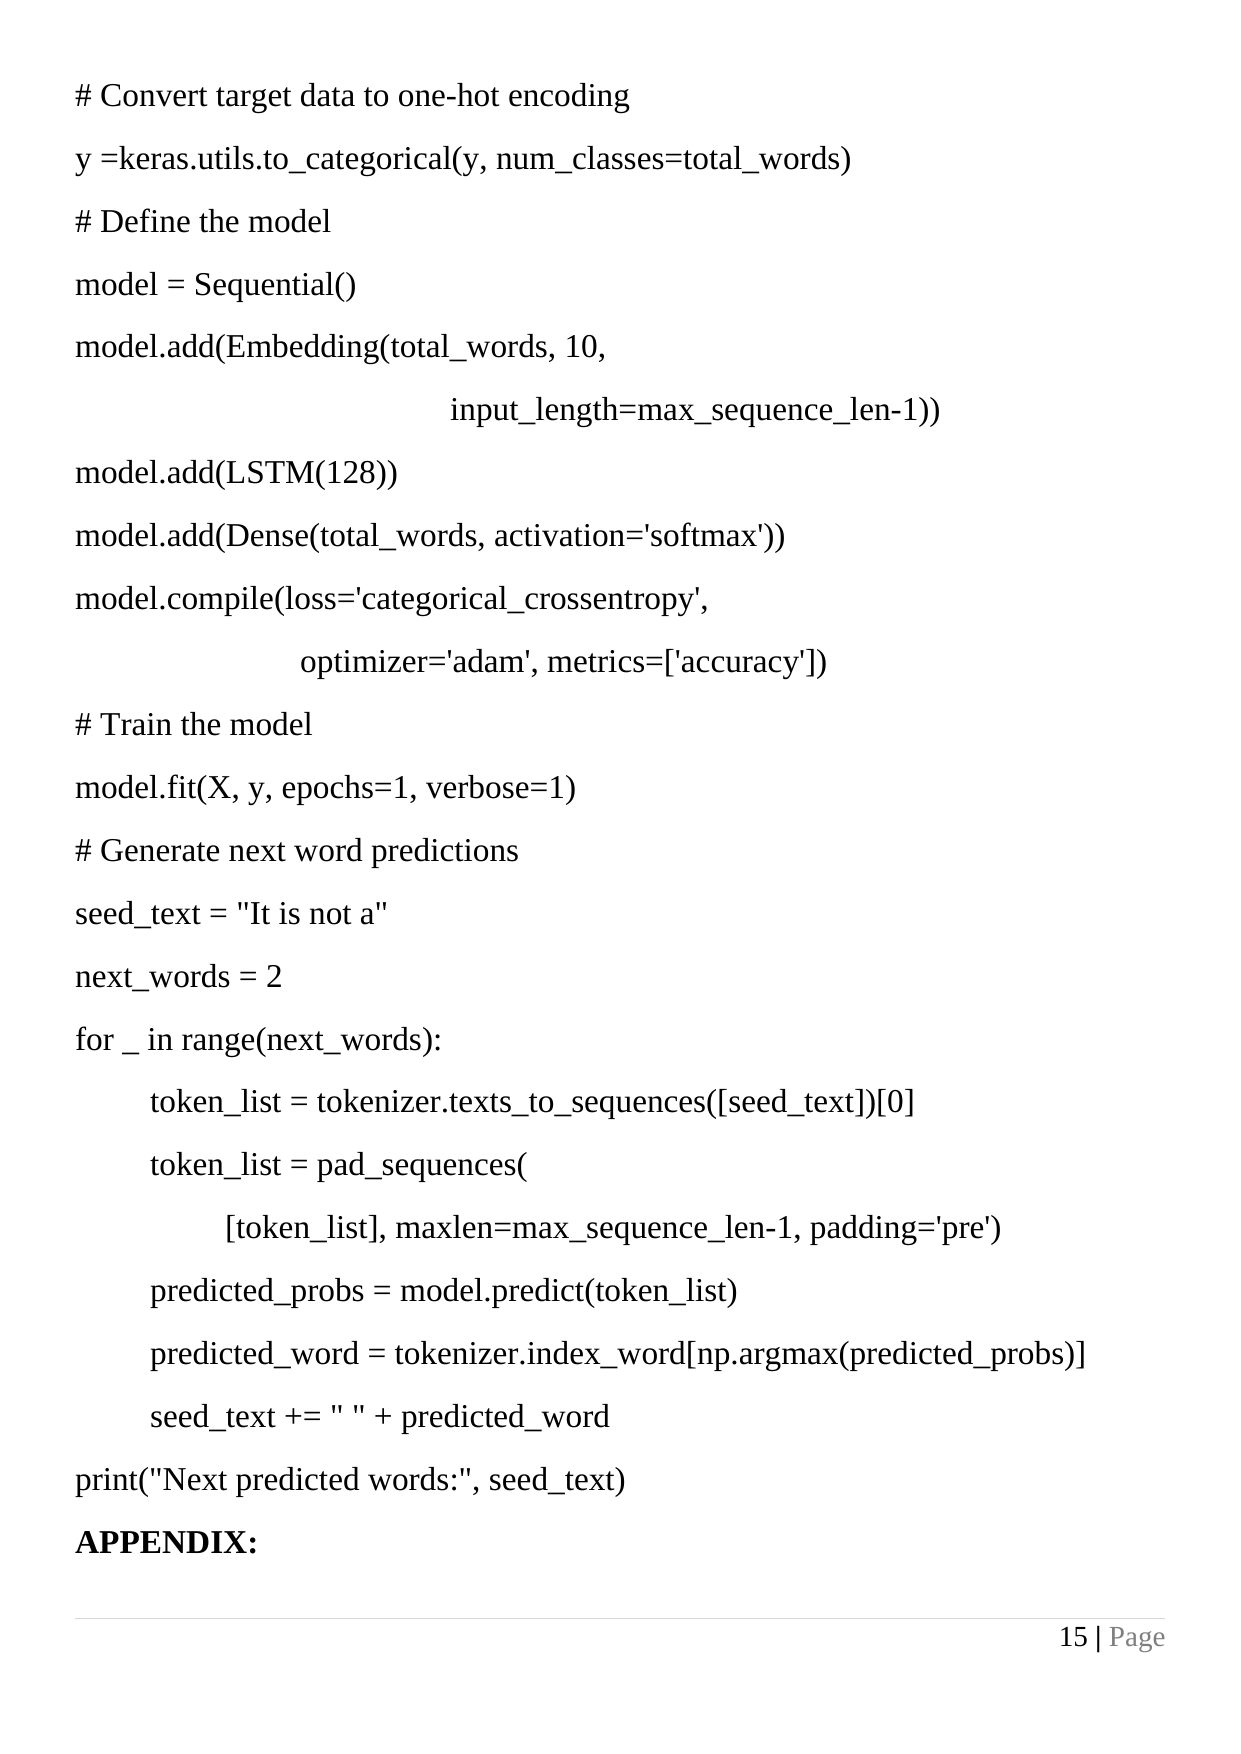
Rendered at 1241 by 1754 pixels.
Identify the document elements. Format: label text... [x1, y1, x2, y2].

text predicted_probs = model.predict(token_list) [75, 1270, 1159, 1309]
text predicted_word = tokenizer.index_word[np.argmax(predicted_probs)] [75, 1333, 1159, 1372]
text print("Next predicted words:", seed_text) [75, 1459, 1159, 1497]
text model.add(Embedding(total_words, 10, [75, 327, 1159, 365]
text input_length=max_sequence_len-1)) [75, 389, 1159, 428]
text model.add(Dense(total_words, activation='softmax')) [75, 515, 1159, 554]
text y =keras.utils.to_categorical(y, num_classes=total_words) [75, 138, 1159, 176]
text next_words = 2 [75, 956, 1159, 994]
text model = Sequential() [75, 264, 1159, 302]
text [token_list], maxlen=max_sequence_len-1, padding='pre') [75, 1207, 1159, 1246]
text # Convert target data to one-hot encoding [75, 75, 1159, 113]
text model.fit(X, y, epochs=1, verbose=1) [75, 767, 1159, 805]
text for _ in range(next_words): [75, 1019, 1159, 1057]
text # Generate next word predictions [75, 830, 1159, 868]
text model.compile(loss='categorical_crossentropy', [75, 578, 1159, 617]
text optimizer='adam', metrics=['accuracy']) [75, 641, 1159, 679]
text token_list = pad_sequences( [75, 1144, 1159, 1183]
text APPENDIX: [75, 1522, 1165, 1560]
text # Define the model [75, 201, 1159, 239]
text # Train the model [75, 704, 1159, 742]
text token_list = tokenizer.texts_to_sequences([seed_text])[0] [75, 1082, 1159, 1120]
text seed_text += " " + predicted_word [75, 1396, 1159, 1434]
text model.add(LSTM(128)) [75, 452, 1159, 491]
text seed_text = "It is not a" [75, 893, 1159, 931]
